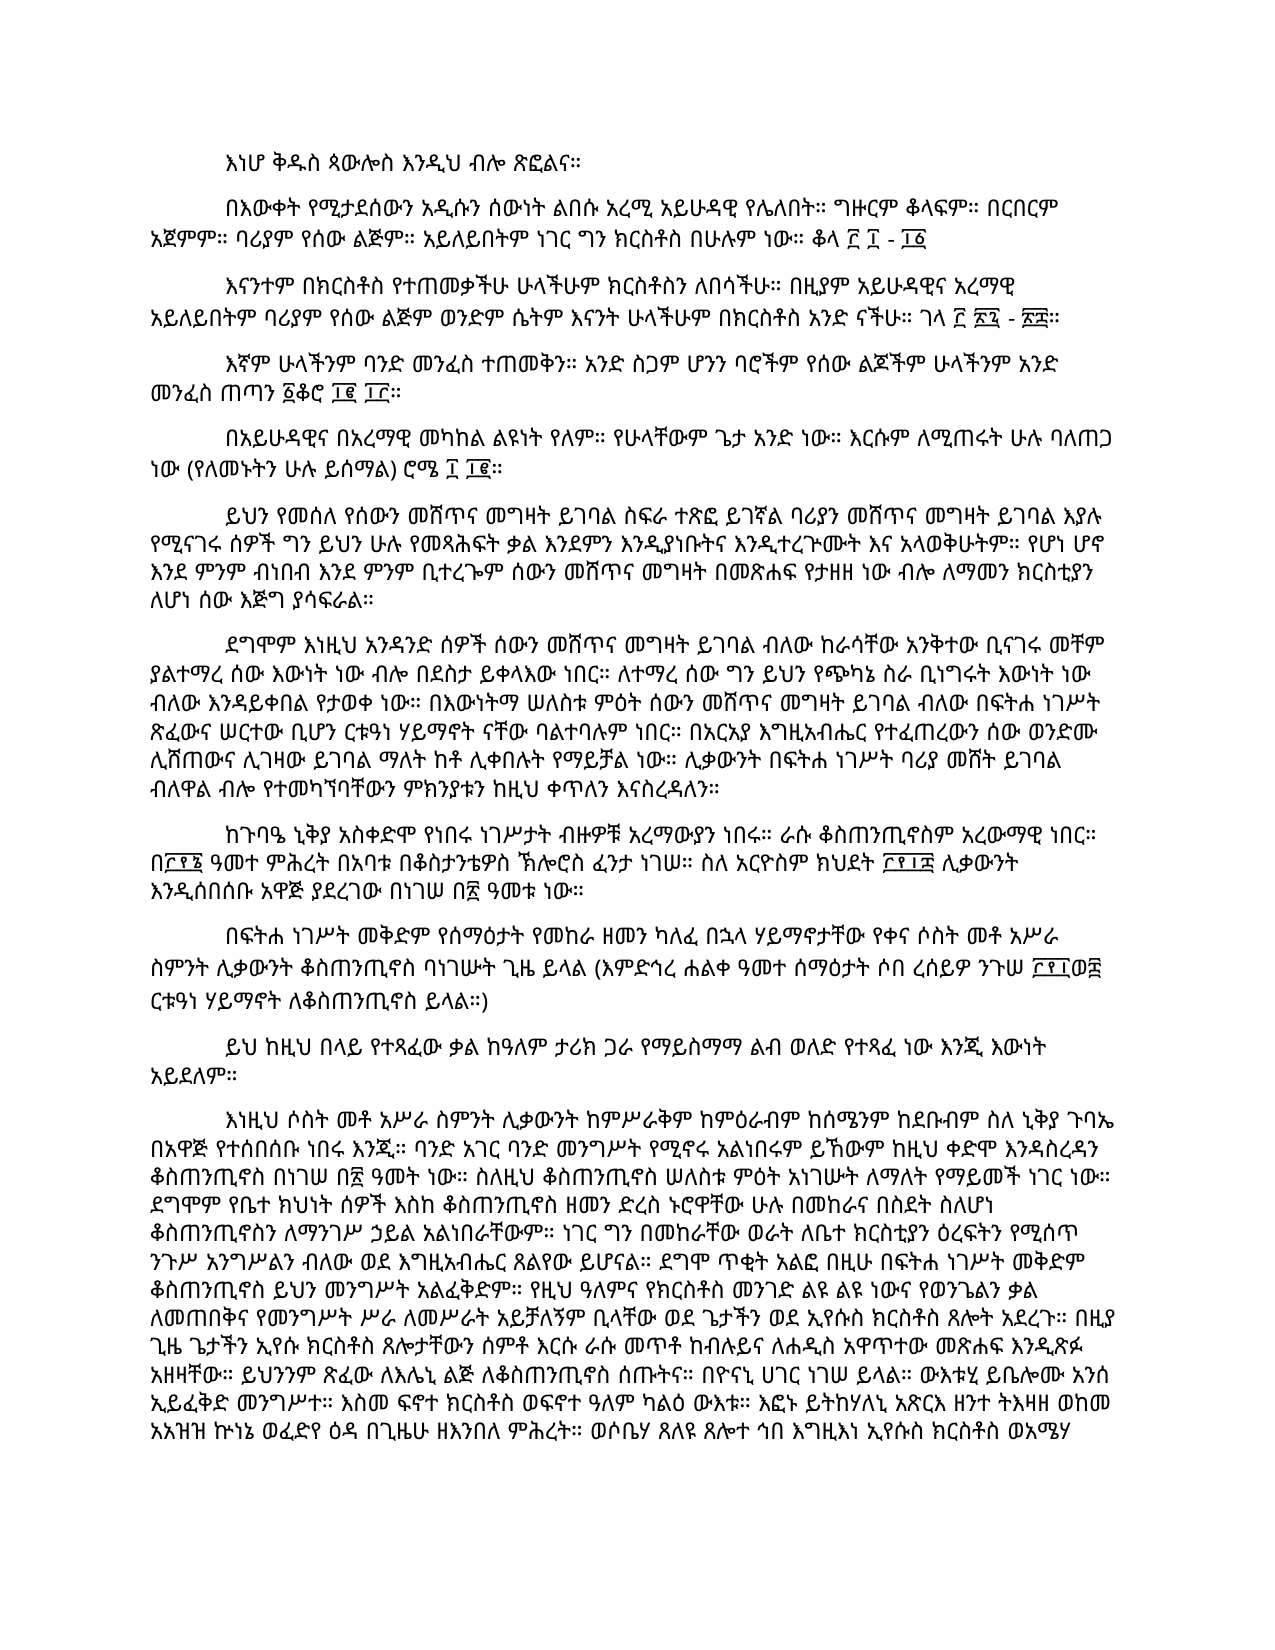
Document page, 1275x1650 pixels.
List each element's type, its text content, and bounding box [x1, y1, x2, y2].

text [150, 1108, 1125, 1445]
text ይህ ከዚህ በላይ የተጻፈው ቃል ከዓለም ታሪክ ጋራ የማይስማማ ልብ ወለድ የተጻፈ ነው እንጂ እውነት አይደለም። [150, 1034, 1125, 1089]
text እነሆ ቅዱስ ጳውሎስ እንዲህ ብሎ ጽፎልና። [150, 150, 1125, 177]
text በፍትሐ ነገሥት መቅድም የሰማዕታት የመከራ ዘመን ካለፈ በኋላ ሃይማኖታቸው የቀና ሶስት መቶ አሥራ ስምንት ሊቃውንት ቆስጠንጢኖስ ባነገሡት ጊዜ ይላል (እምድኅረ ሐልቀ ዓመተ ሰማዕታት ሶበ ረሰይዎ ንጉሠ ፫፻፲ወ፰ ርቱዓነ ሃይማኖት ለቆስጠንጢኖስ ይላል።) [150, 923, 1125, 1016]
text እኛም ሁላችንም ባንድ መንፈስ ተጠመቅን። አንድ ስጋም ሆንን ባሮችም የሰው ልጆችም ሁላችንም አንድ መንፈስ ጠጣን ፩ቆሮ ፲፪ ፲፫። [150, 352, 1125, 406]
text በአይሁዳዊና በአረማዊ መካከል ልዩነት የለም። የሁላቸውም ጌታ አንድ ነው። እርሱም ለሚጠሩት ሁሉ ባለጠጋ ነው (የለመኑትን ሁሉ ይሰማል) ሮሜ ፲ ፲፪። [150, 425, 1125, 484]
text ደግሞም እነዚህ አንዳንድ ሰዎች ሰውን መሸጥና መግዛት ይገባል ብለው ከራሳቸው አንቅተው ቢናገሩ መቸም ያልተማረ ሰው እውነት ነው ብሎ በደስታ ይቀላእው ነበር። ለተማረ ሰው ግን ይህን የጭካኔ ስራ ቢነግሩት እውነት ነው ብለው እንዳይቀበል የታወቀ ነው። በእውነትማ ሠለስቱ ምዕት ሰውን መሸጥና መግዛት ይገባል ብለው በፍትሐ ነገሥት ጽፈውና ሠርተው ቢሆን ርቱዓነ ሃይማኖት ናቸው ባልተባሉም ነበር። በአርአያ እግዚአብሔር የተፈጠረውን ሰው ወንድሙ ሊሸጠውና ሊገዛው ይገባል ማለት ከቶ ሊቀበሉት የማይቻል ነው። ሊቃውንት በፍትሐ ነገሥት ባሪያ መሸት ይገባል ብለዋል ብሎ የተመካኘባቸውን ምክንያቱን ከዚህ ቀጥለን እናስረዳለን። [150, 633, 1125, 803]
text ከጉባዔ ኒቅያ አስቀድሞ የነበሩ ነገሥታት ብዙዎቹ አረማውያን ነበሩ። ራሱ ቆስጠንጢኖስም አረውማዊ ነበር። በ፫፻፮ ዓመተ ምሕረት በአባቱ በቆስታንቴዎስ ኽሎሮስ ፈንታ ነገሠ። ስለ አርዮስም ክህደት ፫፻፲፰ ሊቃውንት እንዲሰበሰቡ አዋጅ ያደረገው በነገሠ በ፳ ዓመቱ ነው። [150, 822, 1125, 905]
text በእውቀት የሚታደሰውን አዲሱን ሰውነት ልበሱ አረሚ አይሁዳዊ የሌለበት። ግዙርም ቆላፍም። በርበርም አጀምም። ባሪያም የሰው ልጅም። አይለይበትም ነገር ግን ክርስቶስ በሁሉም ነው። ቆላ ፫ ፲ - ፲፩ [150, 195, 1125, 255]
text ይህን የመሰለ የሰውን መሸጥና መግዛት ይገባል ስፍራ ተጽፎ ይገኛል ባሪያን መሸጥና መግዛት ይገባል እያሉ የሚናገሩ ሰዎች ግን ይህን ሁሉ የመጻሕፍት ቃል እንደምን እንዲያነቡትና እንዲተረጕሙት እና አላወቅሁትም። የሆነ ሆኖ እንደ ምንም ብነበብ እንደ ምንም ቢተረጐም ሰውን መሸጥና መግዛት በመጽሐፍ የታዘዘ ነው ብሎ ለማመን ክርስቲያን ለሆነ ሰው እጅግ ያሳፍራል። [150, 503, 1125, 614]
text እናንተም በክርስቶስ የተጠመቃችሁ ሁላችሁም ክርስቶስን ለበሳችሁ። በዚያም አይሁዳዊና አረማዊ አይለይበትም ባሪያም የሰው ልጅም ወንድም ሴትም እናንት ሁላችሁም በክርስቶስ አንድ ናችሁ። ገላ ፫ ፳፯ - ፳፰። [150, 273, 1125, 333]
